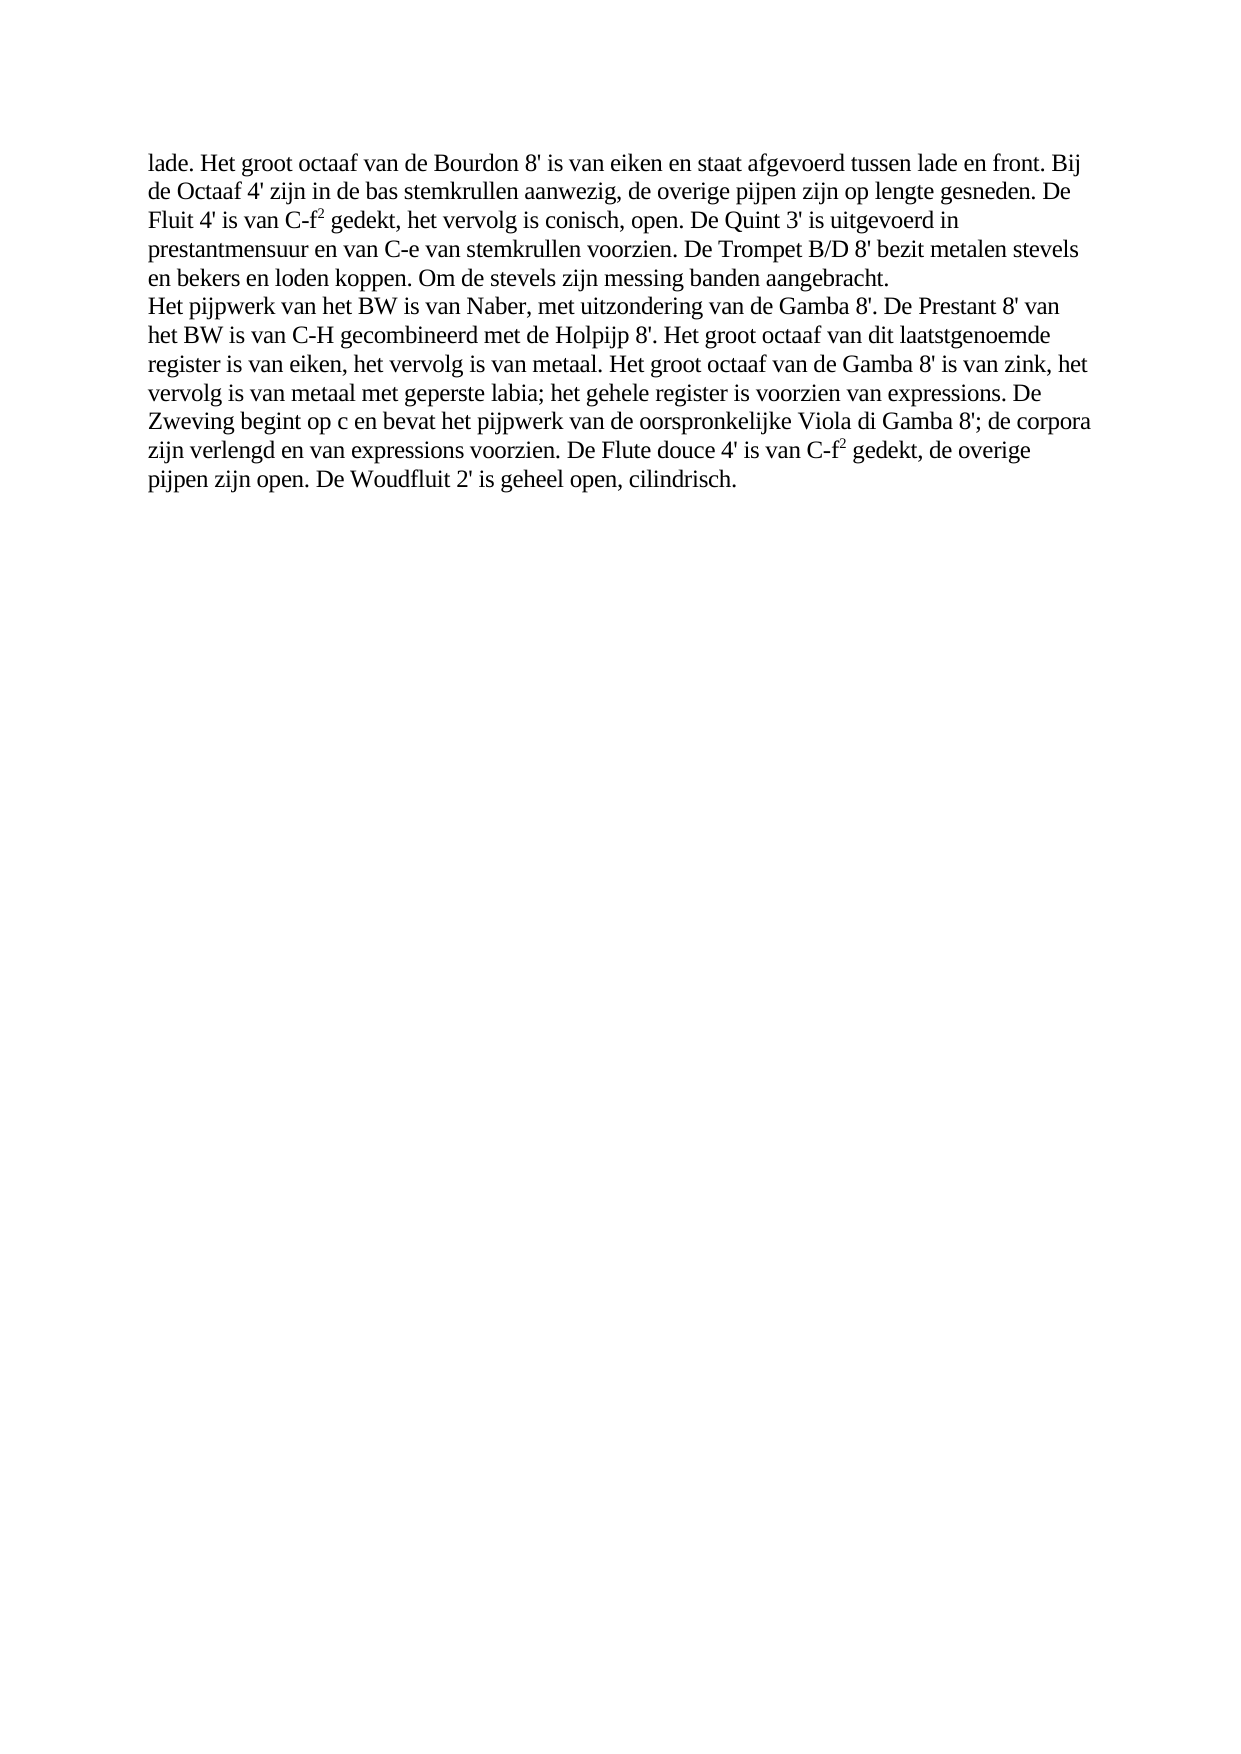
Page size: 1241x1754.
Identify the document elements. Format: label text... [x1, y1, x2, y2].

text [148, 148, 1093, 291]
text Het pijpwerk van het BW is van Naber, met uitzondering van de Gamba 8'. De Prestant 8' van het BW is van C-H gecombineerd met de Holpijp 8'. Het groot octaaf van dit laatstgenoemde register is van eiken, het vervolg is van metaal. Het groot octaaf van de Gamba 8' is van zink, het vervolg is van metaal met geperste labia; het gehele register is voorzien van expressions. De Zweving begint op c en bevat het pijpwerk van de oorspronkelijke Viola di Gamba 8'; de corpora zijn verlengd en van expressions voorzien. De Flute douce 4' is van C-f2 gedekt, de overige pijpen zijn open. De Woudfluit 2' is geheel open, cilindrisch. [148, 291, 1093, 493]
